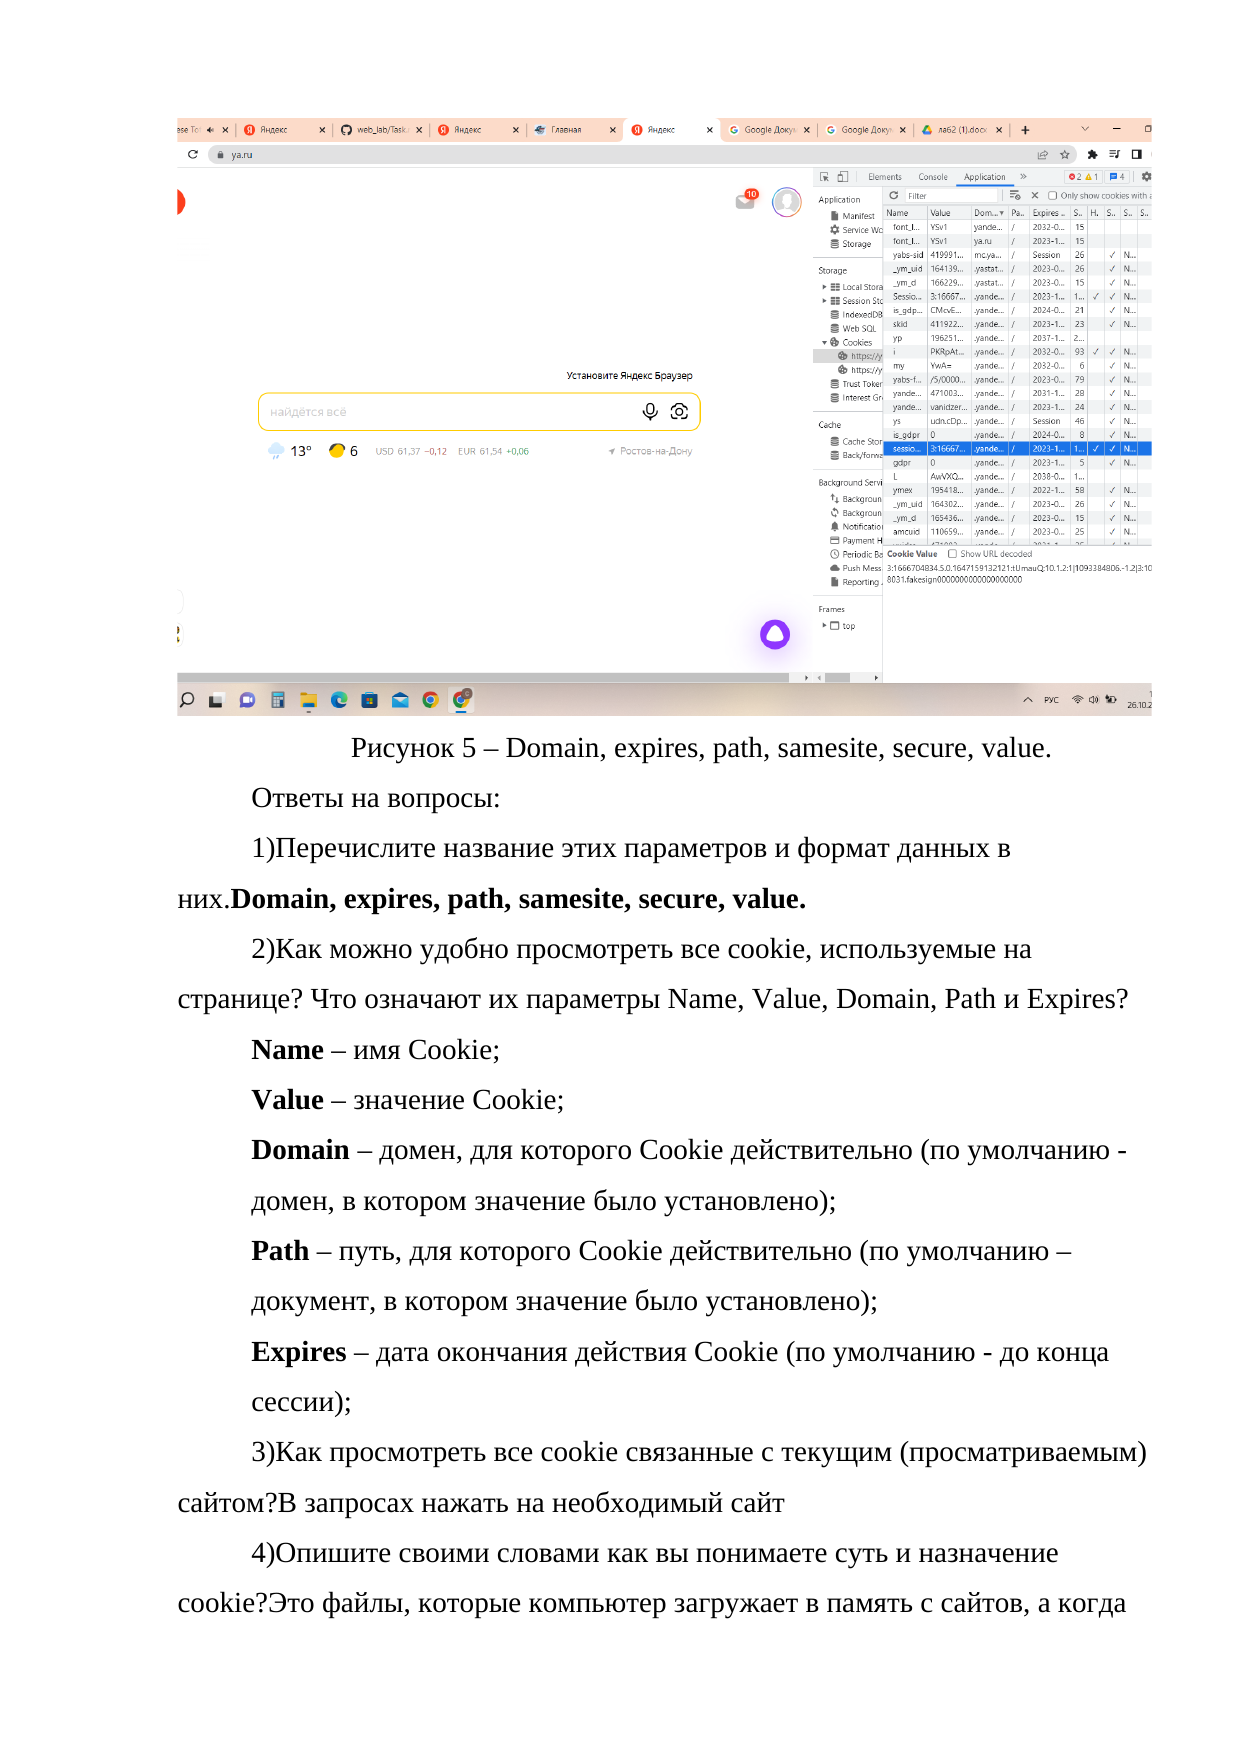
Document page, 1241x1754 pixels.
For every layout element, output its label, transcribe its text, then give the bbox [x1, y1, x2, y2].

text домен, в котором значение было установлено); [177, 1183, 1152, 1216]
text Ответы на вопросы: [177, 780, 1152, 814]
text сессии); [177, 1384, 1152, 1418]
text документ, в котором значение было установлено); [177, 1283, 1152, 1317]
text 4)Опишите своими словами как вы понимаете суть и назначение cookie?Это файлы, которые компьютер загружает в память с сайтов, а когда [177, 1535, 1152, 1619]
text Domain – домен, для которого Cookie действительно (по умолчанию - [177, 1132, 1152, 1166]
text Expires – дата окончания действия Cookie (по умолчанию - до конца [177, 1334, 1152, 1367]
text Рисунок 5 – Domain, expires, path, samesite, secure, value. [177, 730, 1152, 763]
text 3)Как просмотреть все cookie связанные с текущим (просматриваемым) сайтом?В запросах нажать на необходимый сайт [177, 1434, 1152, 1518]
text 1)Перечислите название этих параметров и формат данных в них.Domain, expires, path, samesite, secure, value. [177, 831, 1152, 914]
text Path – путь, для которого Cookie действительно (по умолчанию – [177, 1233, 1152, 1267]
text Name – имя Cookie; [177, 1032, 1152, 1065]
text 2)Как можно удобно просмотреть все cookie, используемые на странице? Что означают их параметры Name, Value, Domain, Path и Expires? [177, 931, 1152, 1015]
text Value – значение Cookie; [177, 1082, 1152, 1116]
picture [177, 118, 1152, 716]
